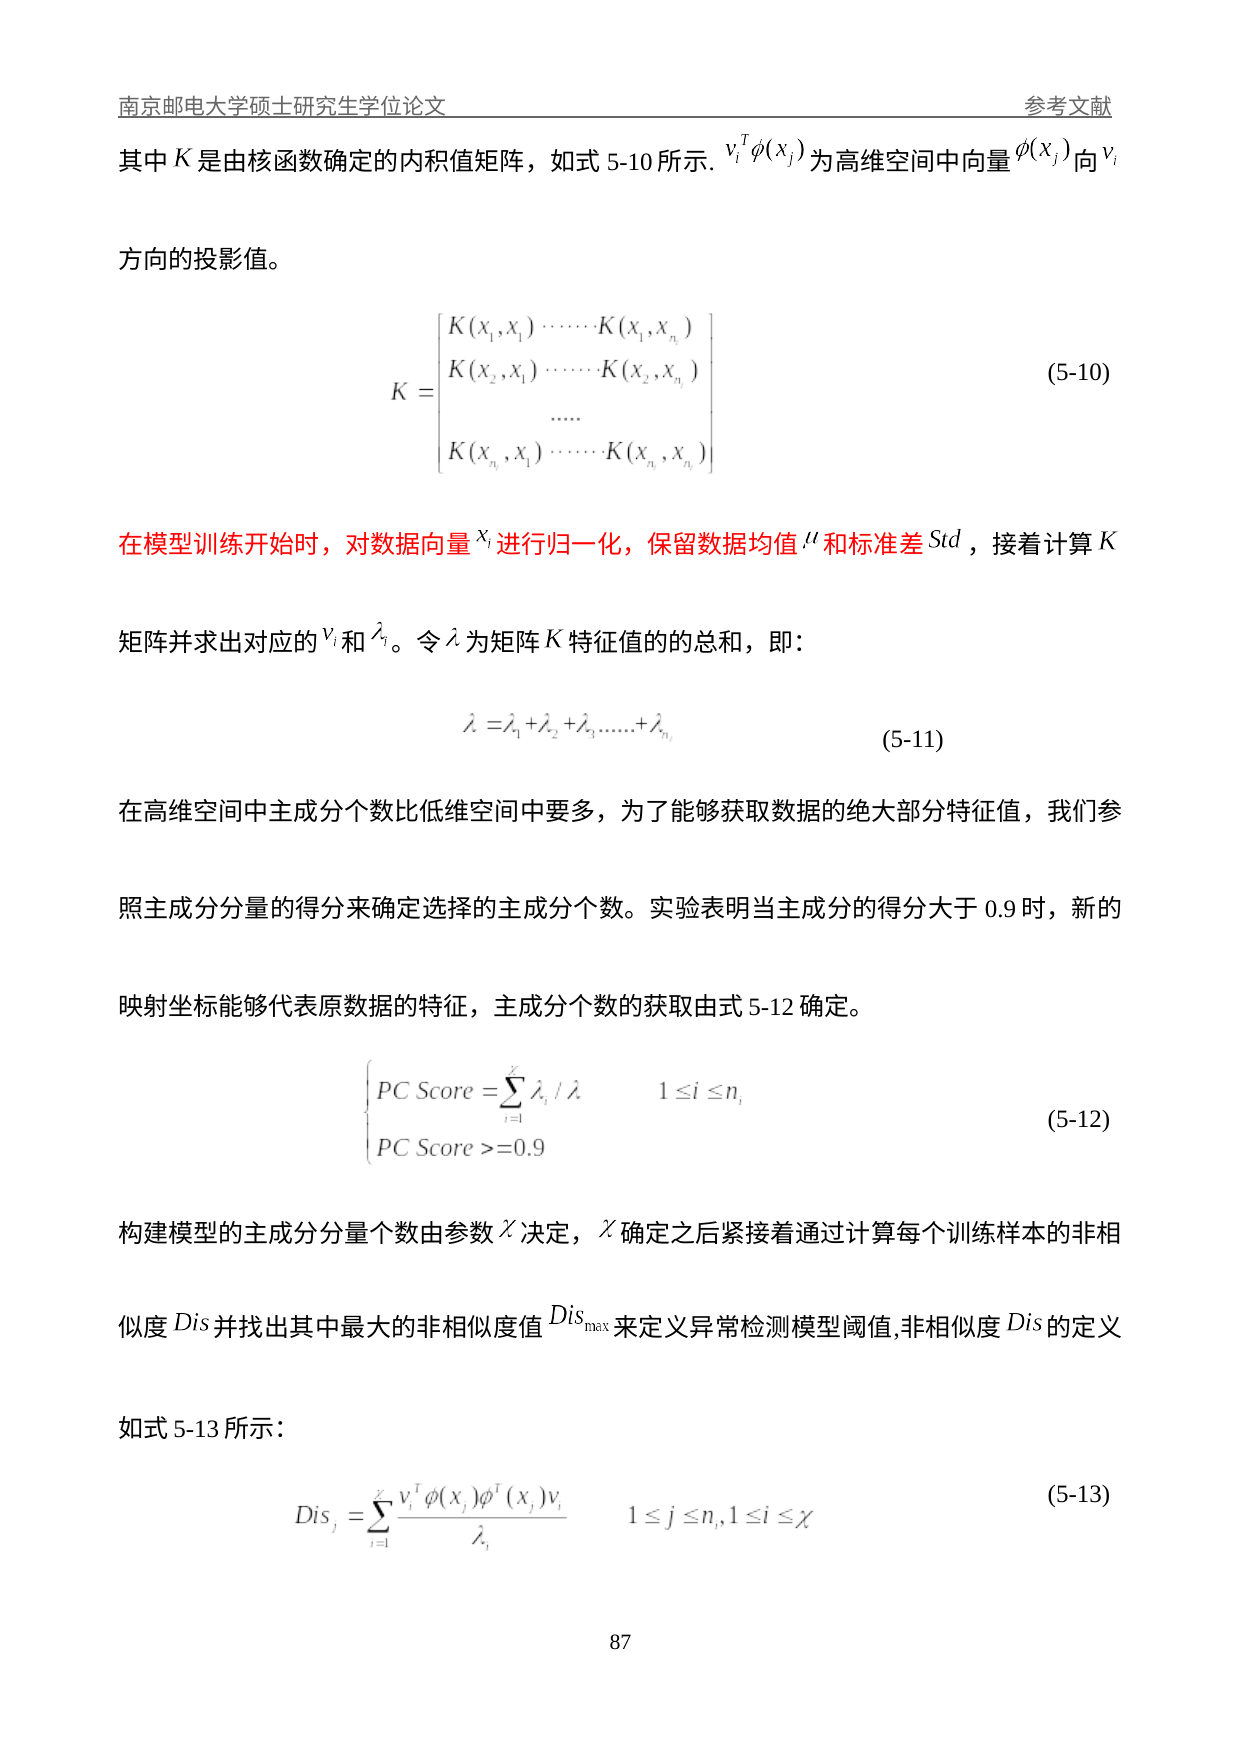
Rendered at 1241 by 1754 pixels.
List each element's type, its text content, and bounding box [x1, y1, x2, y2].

text 其中是由核函数确定的内积值矩阵，如式5-10所示. 为高维空间中向量向方向的投影值。 [118, 127, 1122, 290]
text 构建模型的主成分分量个数由参数决定，确定之后紧接着通过计算每个训练样本的非相似度并找出其中最大的非相似度值来定义异常检测模型阈值,非相似度的定义如式5-13所示： [118, 1199, 1122, 1459]
text 在高维空间中主成分个数比低维空间中要多，为了能够获取数据的绝大部分特征值，我们参照主成分分量的得分来确定选择的主成分个数。实验表明当主成分的得分大于0.9时，新的映射坐标能够代表原数据的特征，主成分个数的获取由式5-12确定。 [118, 777, 1122, 1037]
table_header (5-10) [989, 308, 1121, 517]
table_header (5-12) [989, 1055, 1121, 1199]
table_header [118, 1055, 989, 1199]
table_header [118, 1478, 989, 1589]
table_header (5-13) [989, 1478, 1121, 1589]
text 在模型训练开始时，对数据向量进行归一化，保留数据均值和标准差，接着计算矩阵并求出对应的和。令为矩阵特征值的的总和，即： [118, 517, 1122, 679]
text (5-11) [118, 698, 1122, 763]
table_header [118, 308, 989, 517]
